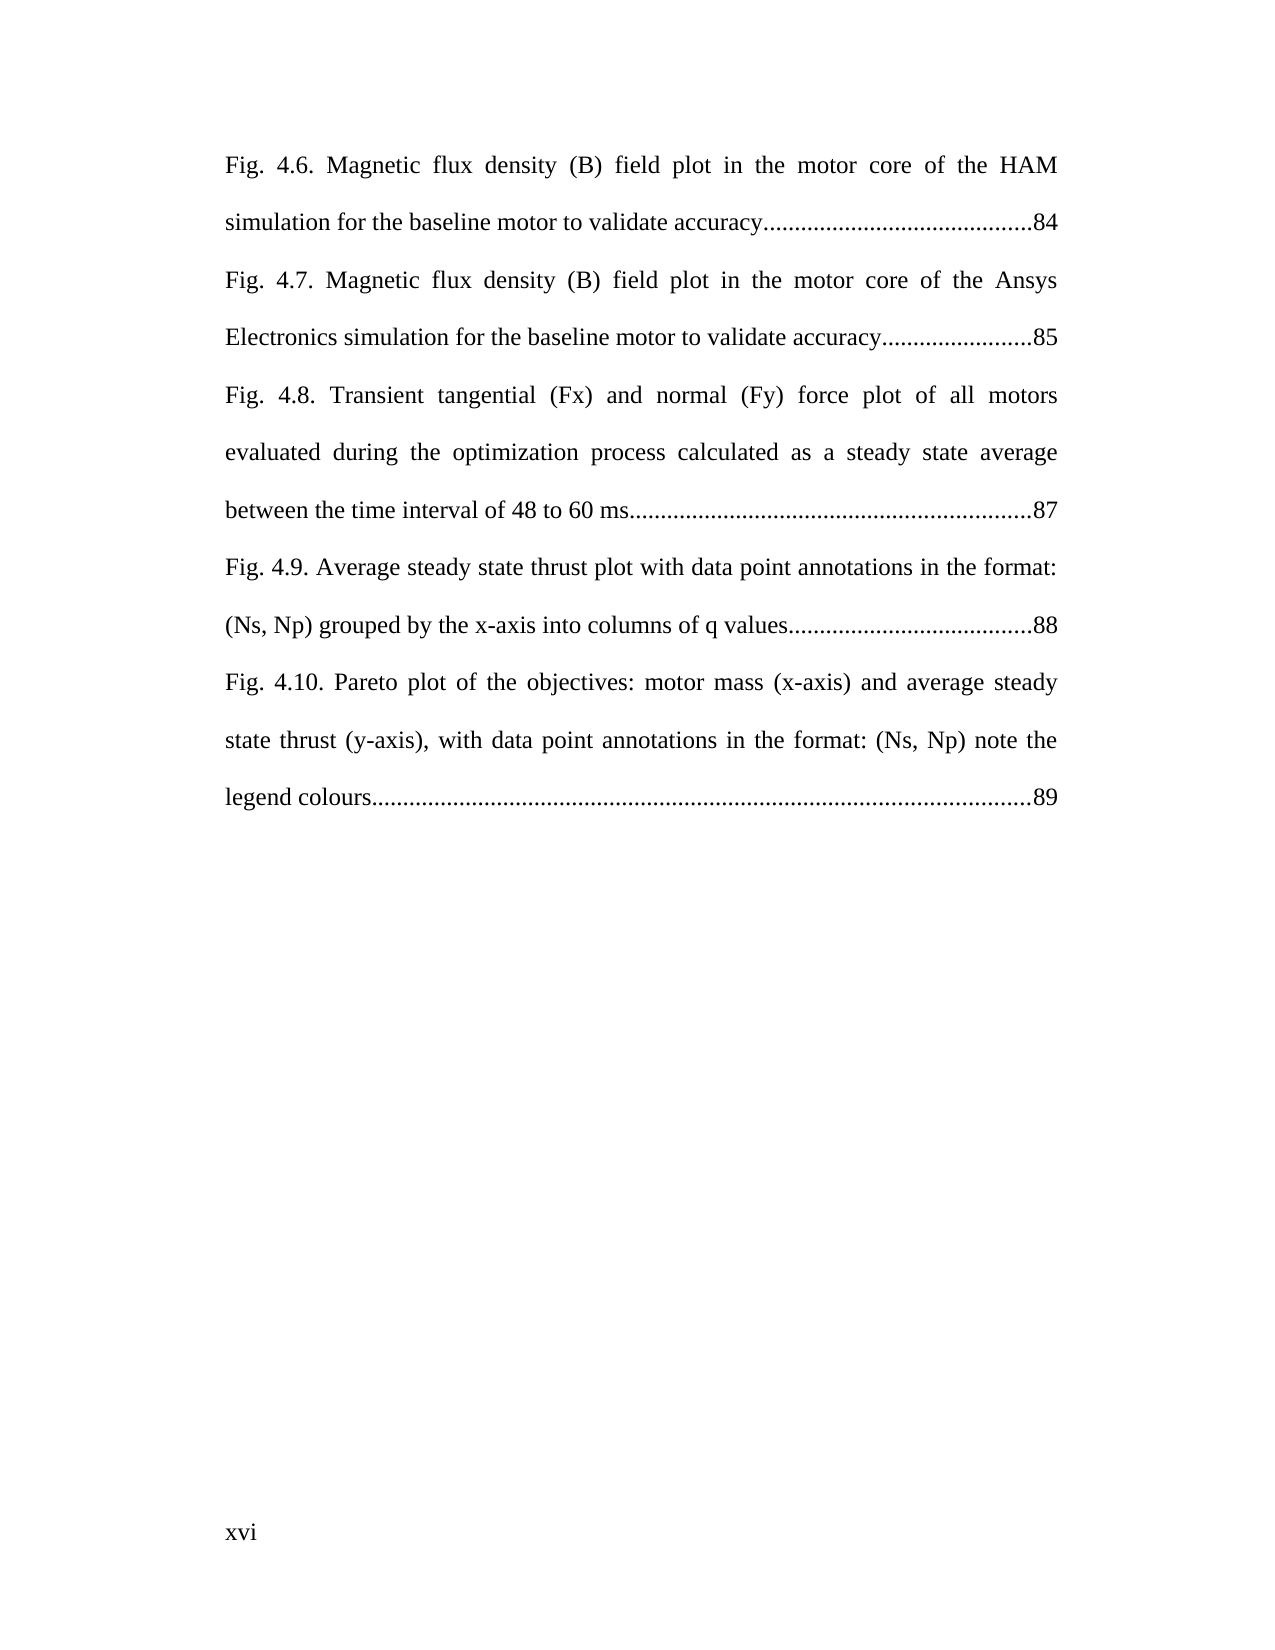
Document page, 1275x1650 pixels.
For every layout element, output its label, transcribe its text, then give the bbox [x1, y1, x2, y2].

text Fig. 4.6. Magnetic flux density (B) field plot in the motor core of the HAM simulation for the baseline motor to validate accuracy. 84 [225, 150, 1059, 236]
text Fig. 4.8. Transient tangential (Fx) and normal (Fy) force plot of all motors evaluated during the optimization process calculated as a steady state average between the time interval of 48 to 60 ms. 87 [225, 380, 1059, 524]
text Fig. 4.10. Pareto plot of the objectives: motor mass (x-axis) and average steady state thrust (y-axis), with data point annotations in the format: (Ns, Np) note the legend colours. 89 [225, 667, 1059, 811]
text Fig. 4.9. Average steady state thrust plot with data point annotations in the format: (Ns, Np) grouped by the x-axis into columns of q values. 88 [225, 552, 1059, 639]
text Fig. 4.7. Magnetic flux density (B) field plot in the motor core of the Ansys Electronics simulation for the baseline motor to validate accuracy. 85 [225, 265, 1059, 351]
